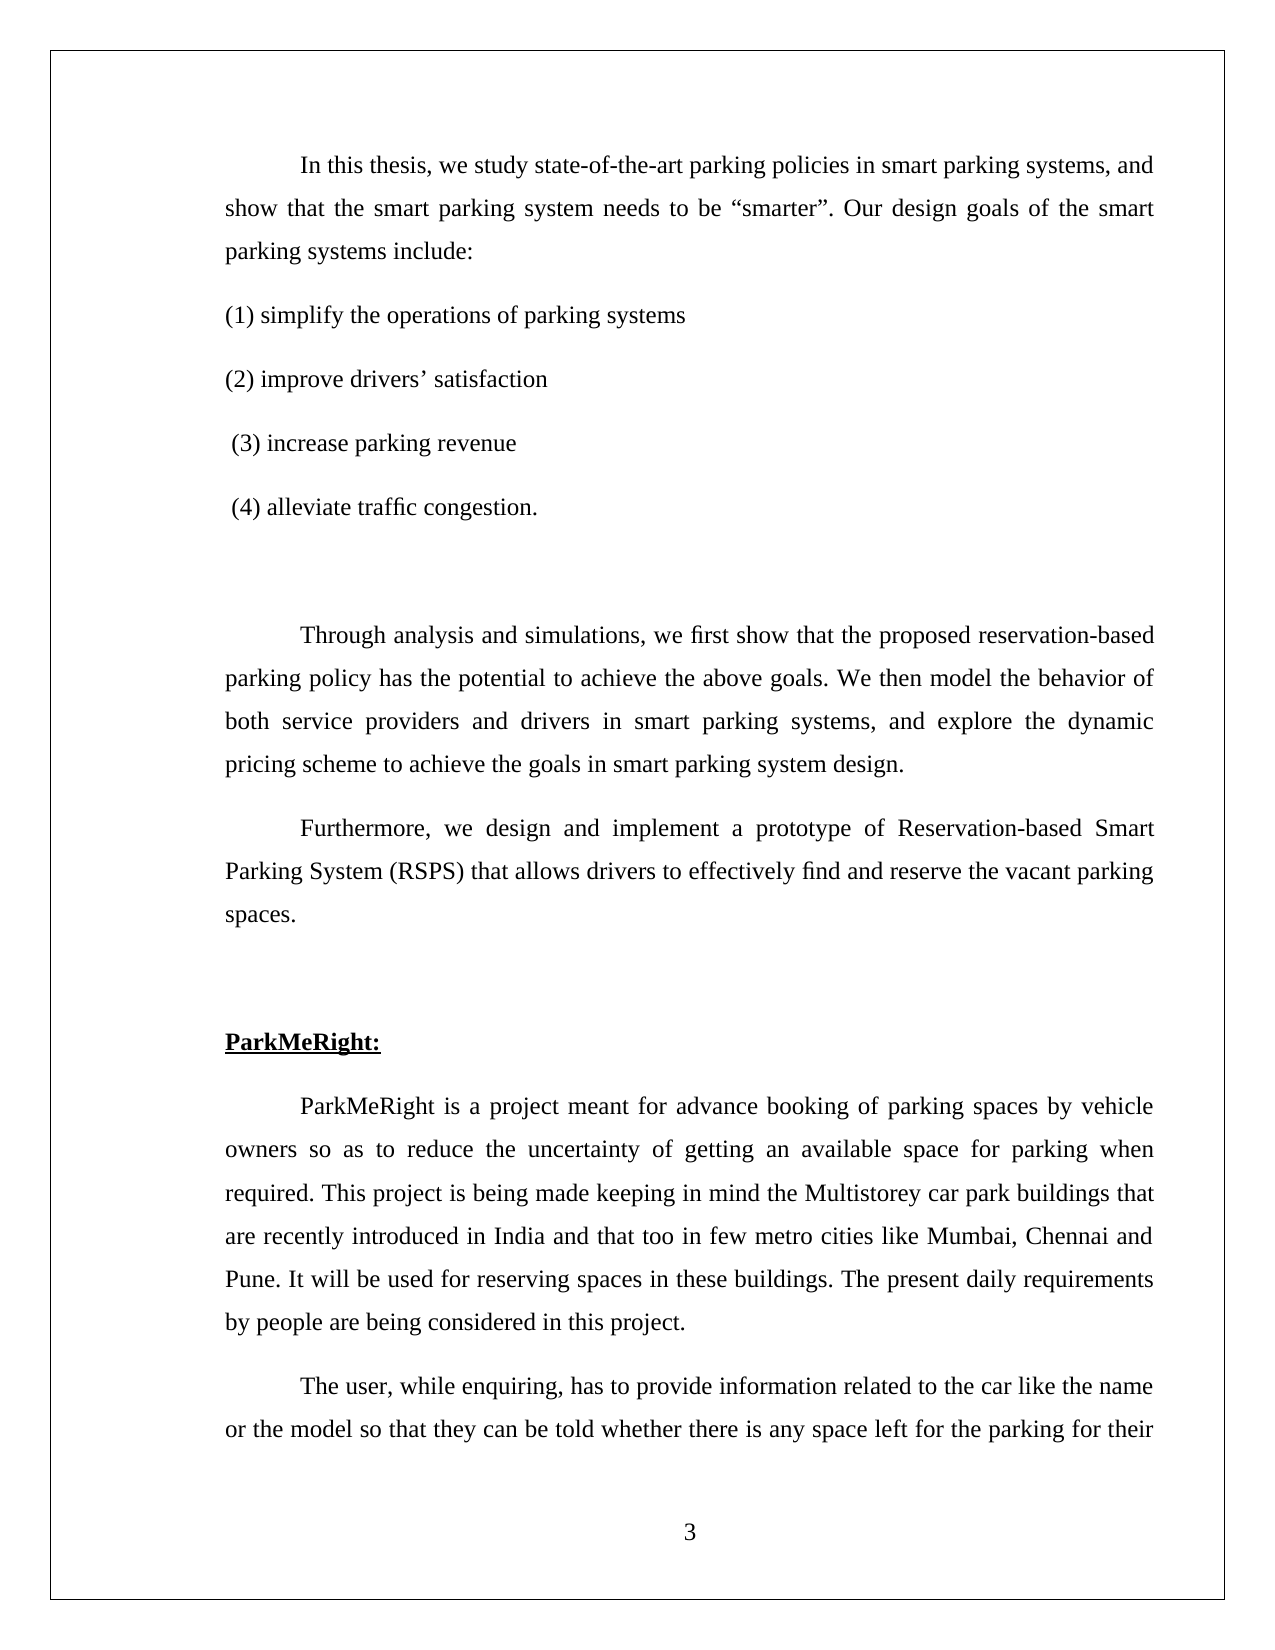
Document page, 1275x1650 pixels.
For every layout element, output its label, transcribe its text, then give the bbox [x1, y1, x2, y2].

text In this thesis, we study state-of-the-art parking policies in smart parking systems, and show that the smart parking system needs to be “smarter”. Our design goals of the smart parking systems include: [225, 150, 1155, 265]
text (4) alleviate trafﬁc congestion. [225, 492, 1155, 521]
text (3) increase parking revenue [225, 428, 1155, 457]
text ParkMeRight: [225, 1027, 1155, 1056]
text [225, 1371, 1155, 1443]
text ParkMeRight is a project meant for advance booking of parking spaces by vehicle owners so as to reduce the uncertainty of getting an available space for parking when required. This project is being made keeping in mind the Multistorey car park buildings that are recently introduced in India and that too in few metro cities like Mumbai, Chennai and Pune. It will be used for reserving spaces in these buildings. The present daily requirements by people are being considered in this project. [225, 1091, 1155, 1336]
text Through analysis and simulations, we ﬁrst show that the proposed reservation-based parking policy has the potential to achieve the above goals. We then model the behavior of both service providers and drivers in smart parking systems, and explore the dynamic pricing scheme to achieve the goals in smart parking system design. [225, 620, 1155, 778]
text (2) improve drivers’ satisfaction [225, 364, 1155, 393]
text (1) simplify the operations of parking systems [225, 300, 1155, 329]
text Furthermore, we design and implement a prototype of Reservation-based Smart Parking System (RSPS) that allows drivers to effectively ﬁnd and reserve the vacant parking spaces. [225, 813, 1155, 928]
